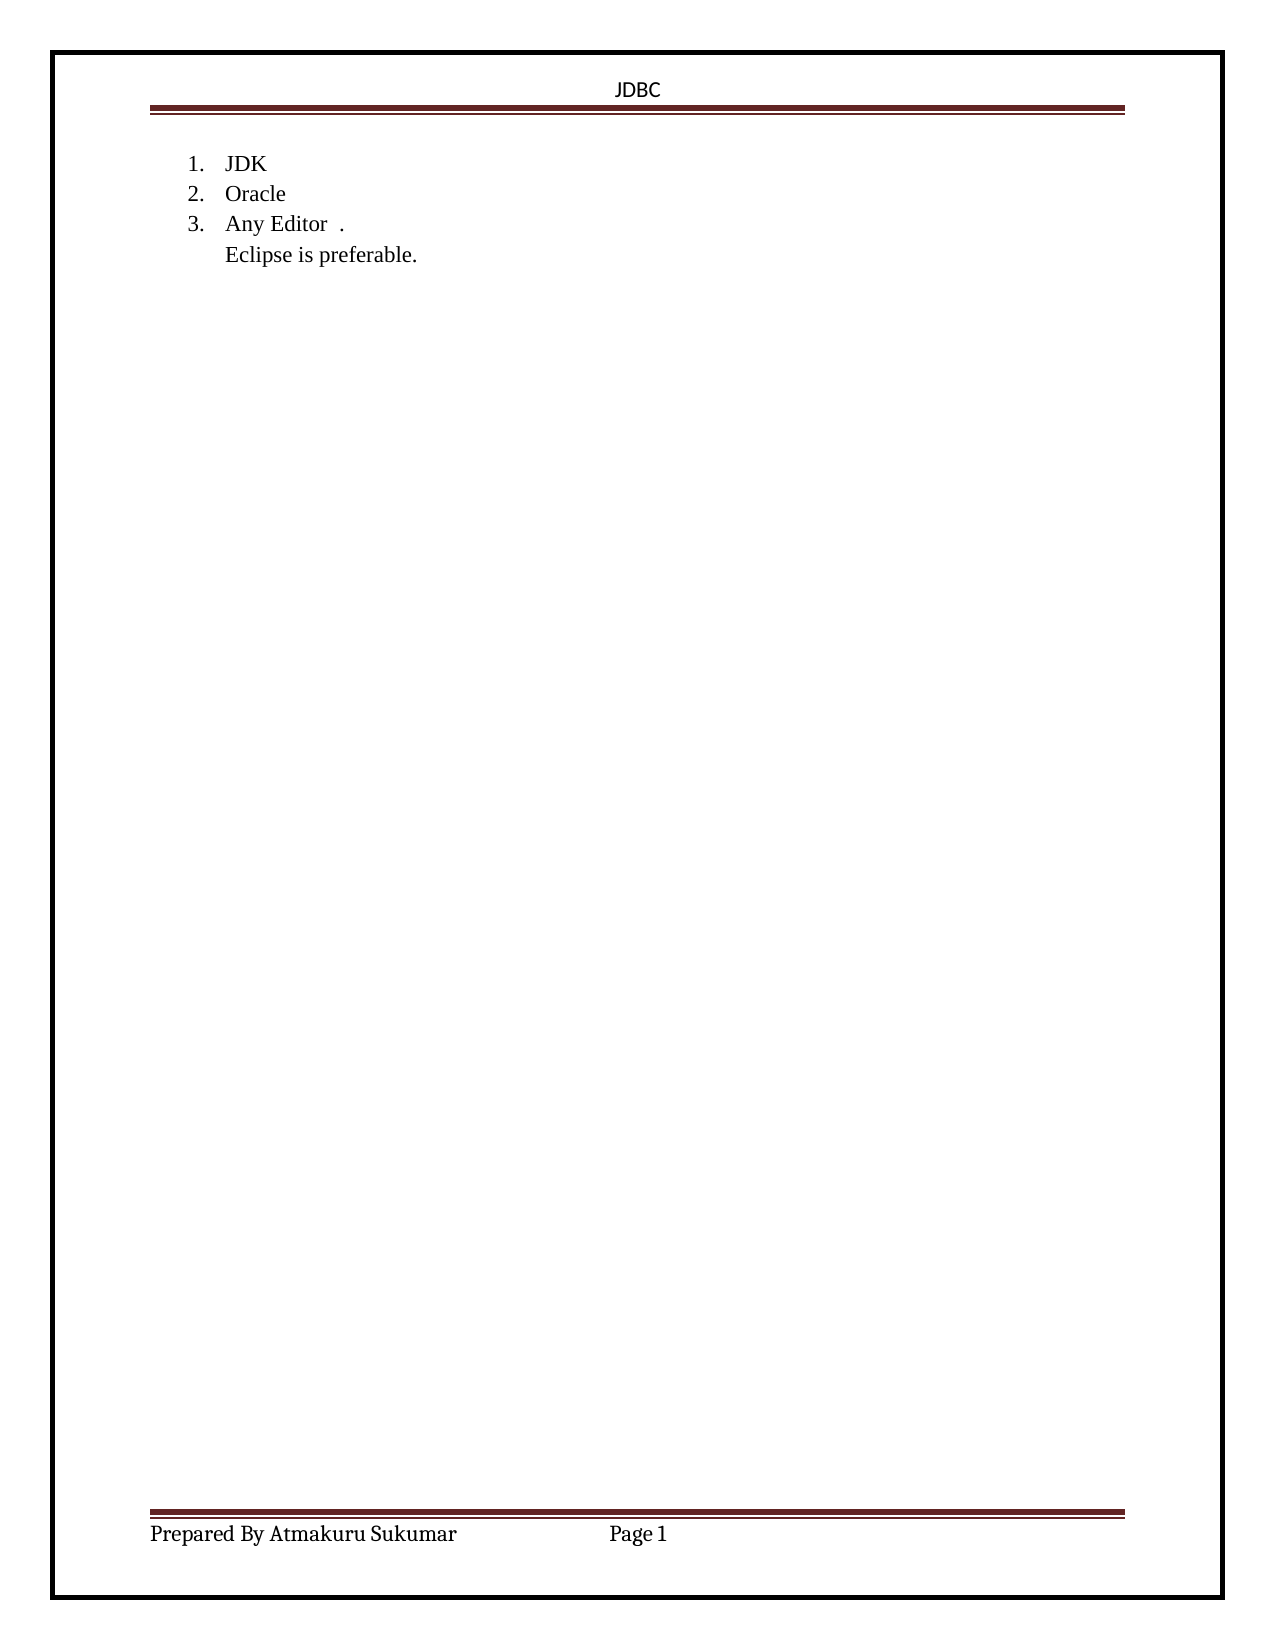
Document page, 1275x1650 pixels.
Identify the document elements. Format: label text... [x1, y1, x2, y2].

list JDK [187, 150, 1125, 176]
list Eclipse is preferable. [225, 241, 1125, 267]
list Oracle [187, 180, 1125, 207]
list Any Editor . [187, 210, 1125, 237]
